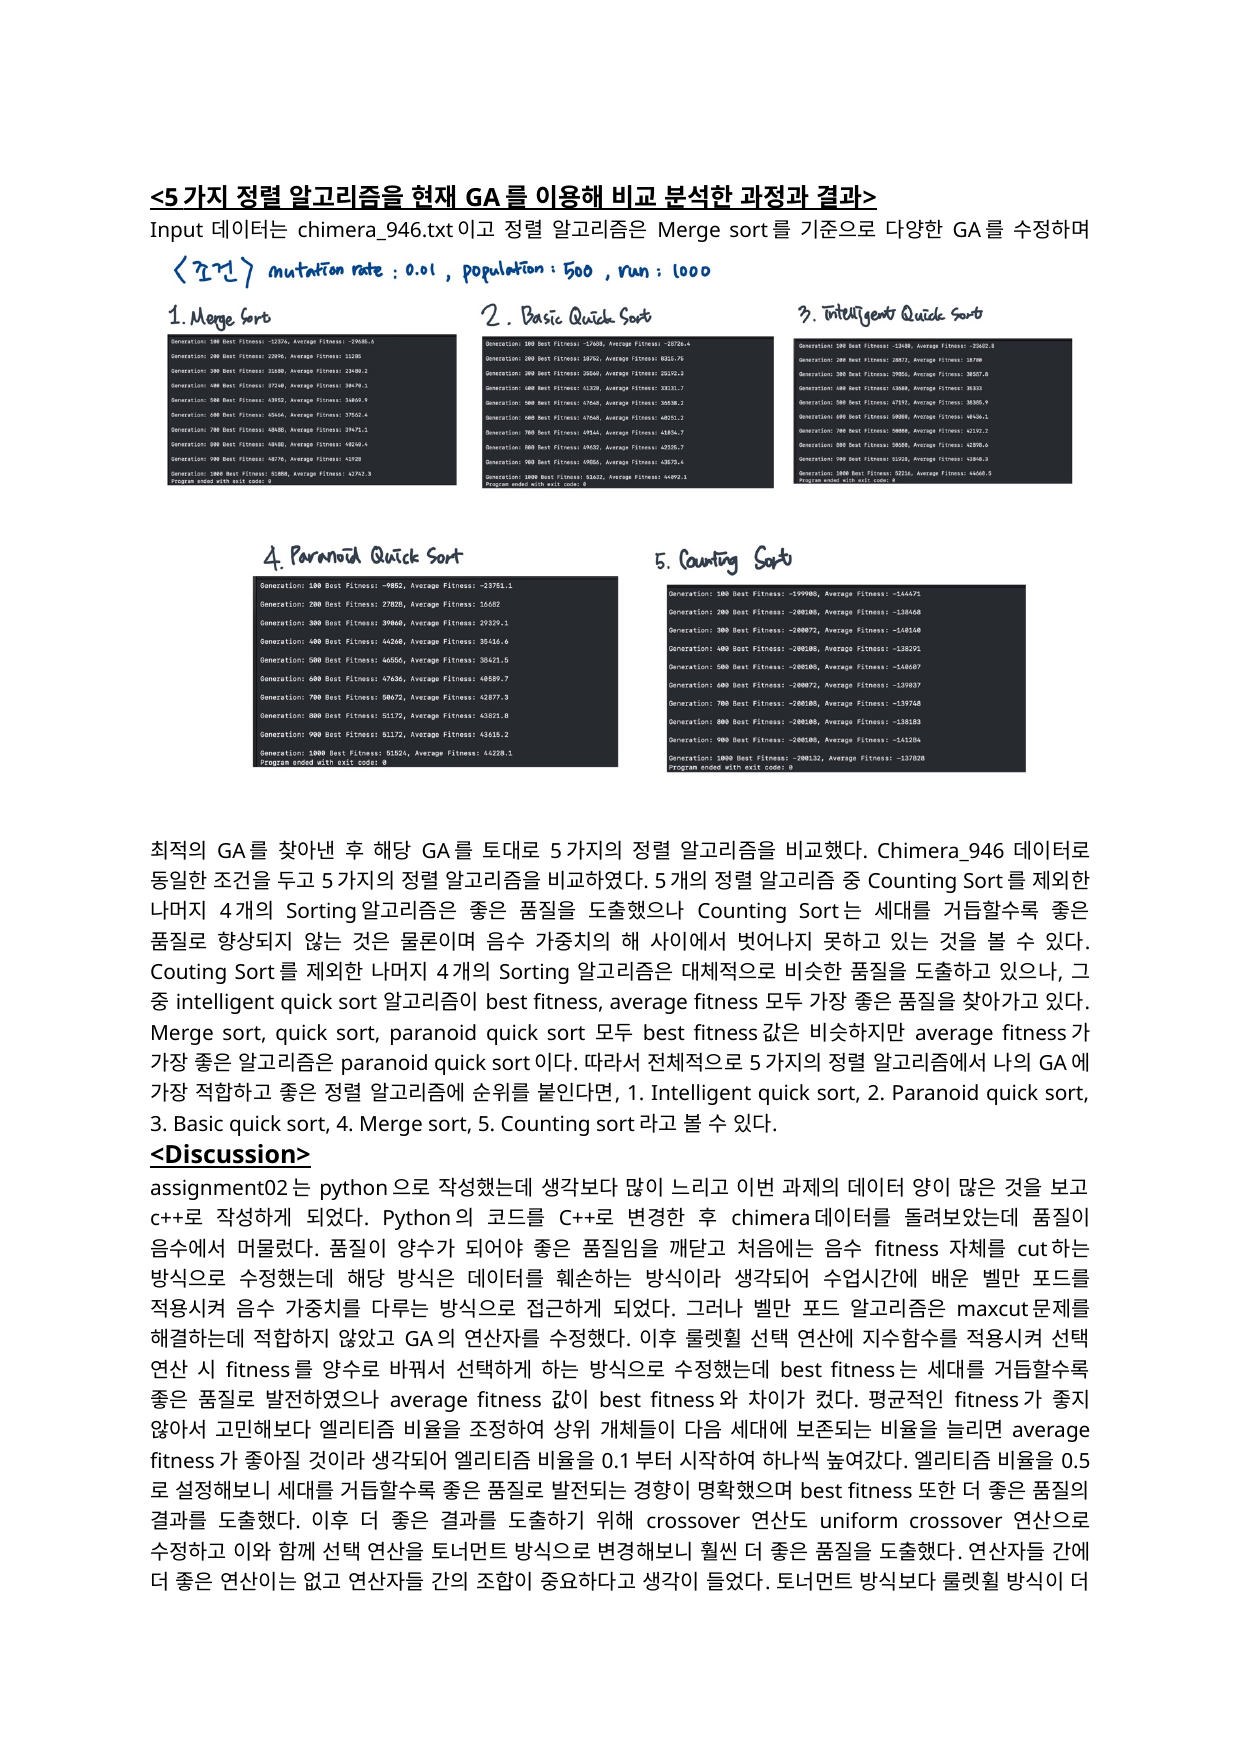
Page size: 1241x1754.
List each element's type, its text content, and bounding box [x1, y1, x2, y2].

text <5가지 정렬 알고리즘을 현재 GA를 이용해 비교 분석한 과정과 결과> [150, 177, 1090, 213]
picture [150, 246, 1092, 834]
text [150, 1171, 1090, 1596]
text Input 데이터는 chimera_946.txt이고 정렬 알고리즘은 Merge sort를 기준으로 다양한 GA를 수정하며 최적의 GA를 찾아낸 후 해당 GA를 토대로 5가지의 정렬 알고리즘을 비교했다. Chimera_946 데이터로 동일한 조건을 두고 5가지의 정렬 알고리즘을 비교하였다. 5개의 정렬 알고리즘 중 Counting Sort를 제외한 나머지 4개의 Sorting알고리즘은 좋은 품질을 도출했으나 Counting Sort는 세대를 거듭할수록 좋은 품질로 향상되지 않는 것은 물론이며 음수 가중치의 해 사이에서 벗어나지 못하고 있는 것을 볼 수 있다. Couting Sort를 제외한 나머지 4개의 Sorting 알고리즘은 대체적으로 비슷한 품질을 도출하고 있으나, 그 중 intelligent quick sort 알고리즘이 best fitness, average fitness 모두 가장 좋은 품질을 찾아가고 있다. Merge sort, quick sort, paranoid quick sort 모두 best fitness값은 비슷하지만 average fitness가 가장 좋은 알고리즘은 paranoid quick sort이다. 따라서 전체적으로 5가지의 정렬 알고리즘에서 나의 GA에 가장 적합하고 좋은 정렬 알고리즘에 순위를 붙인다면, 1. Intelligent quick sort, 2. Paranoid quick sort, 3. Basic quick sort, 4. Merge sort, 5. Counting sort라고 볼 수 있다. [150, 834, 1090, 1137]
text <Discussion> [150, 1137, 1090, 1171]
